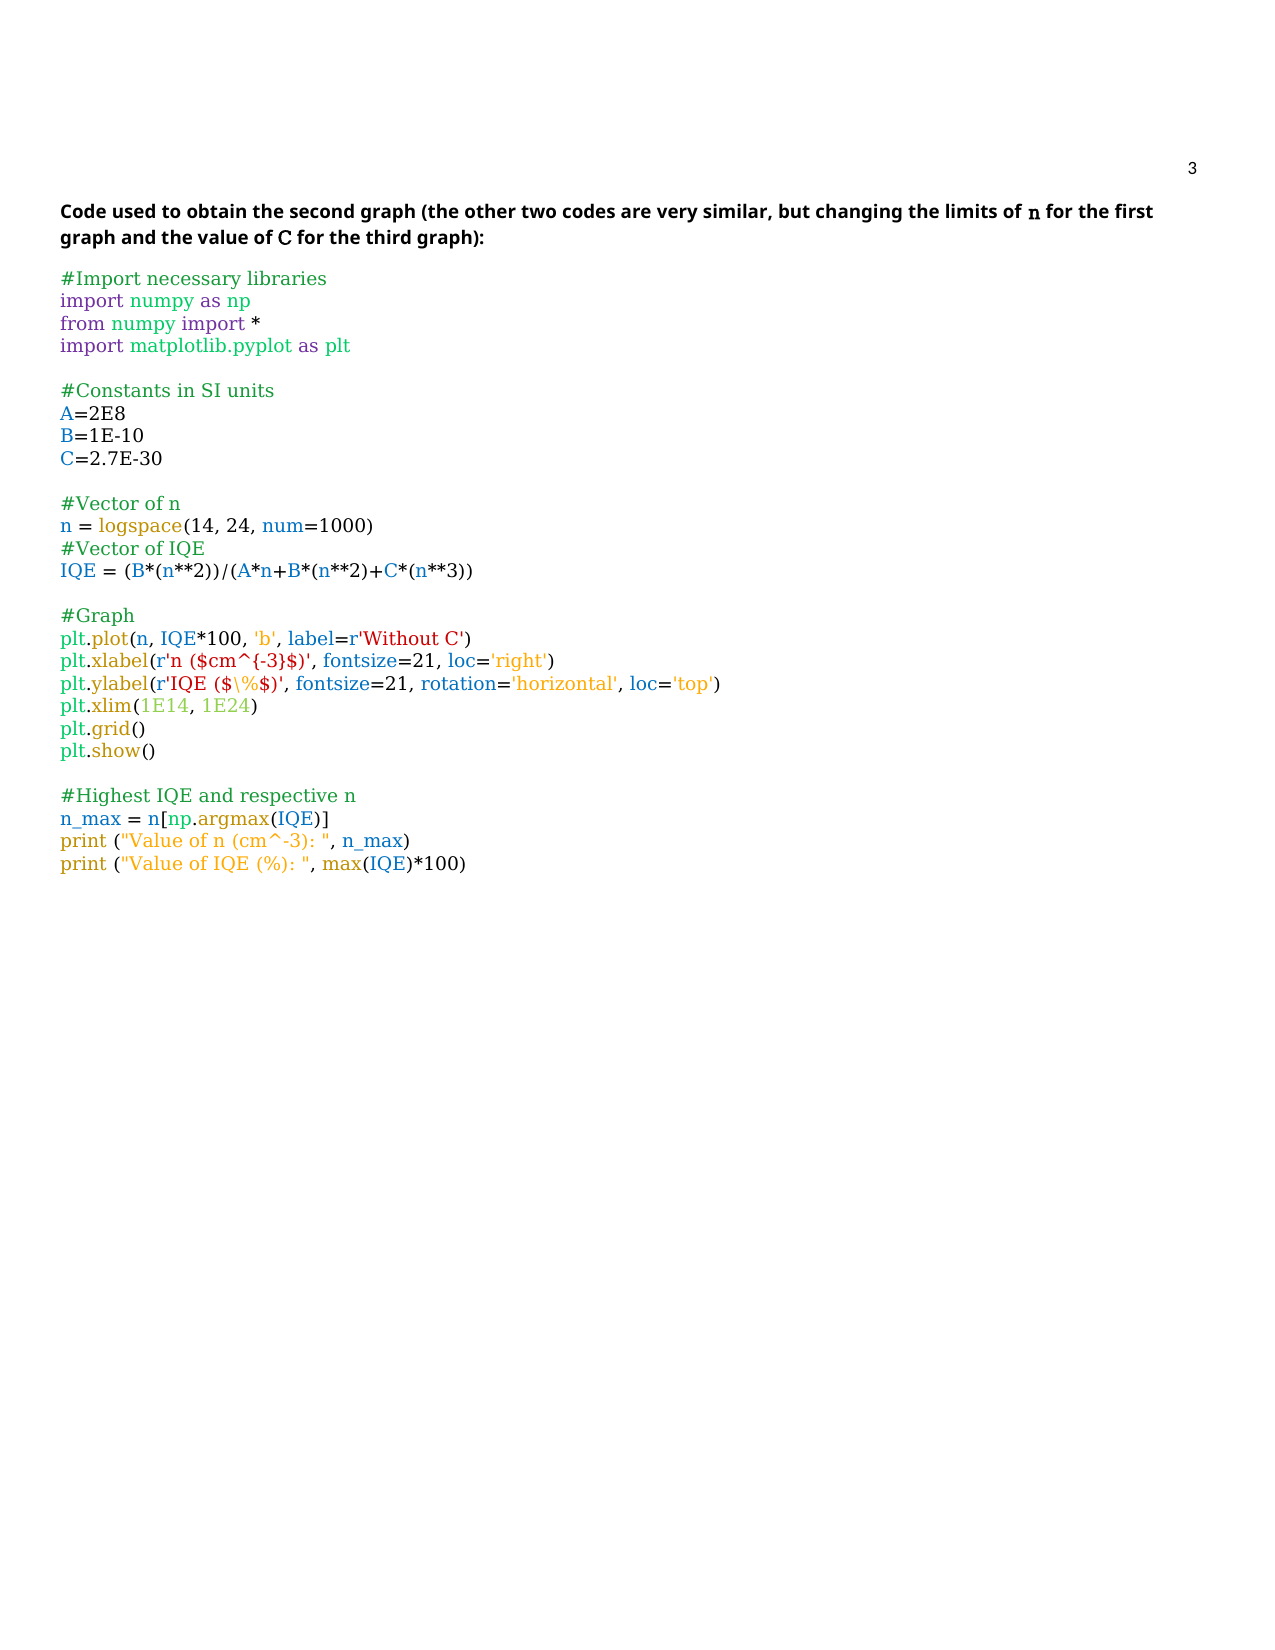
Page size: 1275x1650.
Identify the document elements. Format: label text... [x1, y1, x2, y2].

text C=2.7E-30 [60, 446, 1215, 469]
text plt.ylabel(r'IQE ($\%$)', fontsize=21, rotation='horizontal', loc='top') [60, 671, 1215, 694]
text IQE = (B*(n**2))/(A*n+B*(n**2)+C*(n**3)) [60, 559, 1215, 581]
text plt.plot(n, IQE*100, 'b', label=r'Without C') [60, 626, 1215, 649]
text print ("Value of n (cm^-3): ", n_max) [60, 829, 1215, 851]
text #Highest IQE and respective n [60, 784, 1215, 806]
text plt.grid() [60, 716, 1215, 739]
text plt.xlim(1E14, 1E24) [60, 694, 1215, 716]
text import numpy as np [60, 289, 1215, 311]
text import matplotlib.pyplot as plt [60, 334, 1215, 356]
text n_max = n[np.argmax(IQE)] [60, 806, 1215, 829]
text #Vector of n [60, 491, 1215, 514]
text B=1E-10 [60, 424, 1215, 446]
text n = logspace(14, 24, num=1000) [60, 514, 1215, 536]
text #Vector of IQE [60, 536, 1215, 559]
text print ("Value of IQE (%): ", max(IQE)*100) [60, 851, 1215, 874]
text Code used to obtain the second graph (the other two codes are very similar, but changing the limits of n for the first graph and the value of C for the third graph): [60, 199, 1215, 250]
text plt.show() [60, 739, 1215, 761]
text from numpy import * [60, 311, 1215, 334]
text #Graph [60, 604, 1215, 626]
text A=2E8 [60, 401, 1215, 424]
text #Constants in SI units [60, 379, 1215, 401]
text plt.xlabel(r'n ($cm^{-3}$)', fontsize=21, loc='right') [60, 649, 1215, 671]
text #Import necessary libraries [60, 266, 1215, 289]
